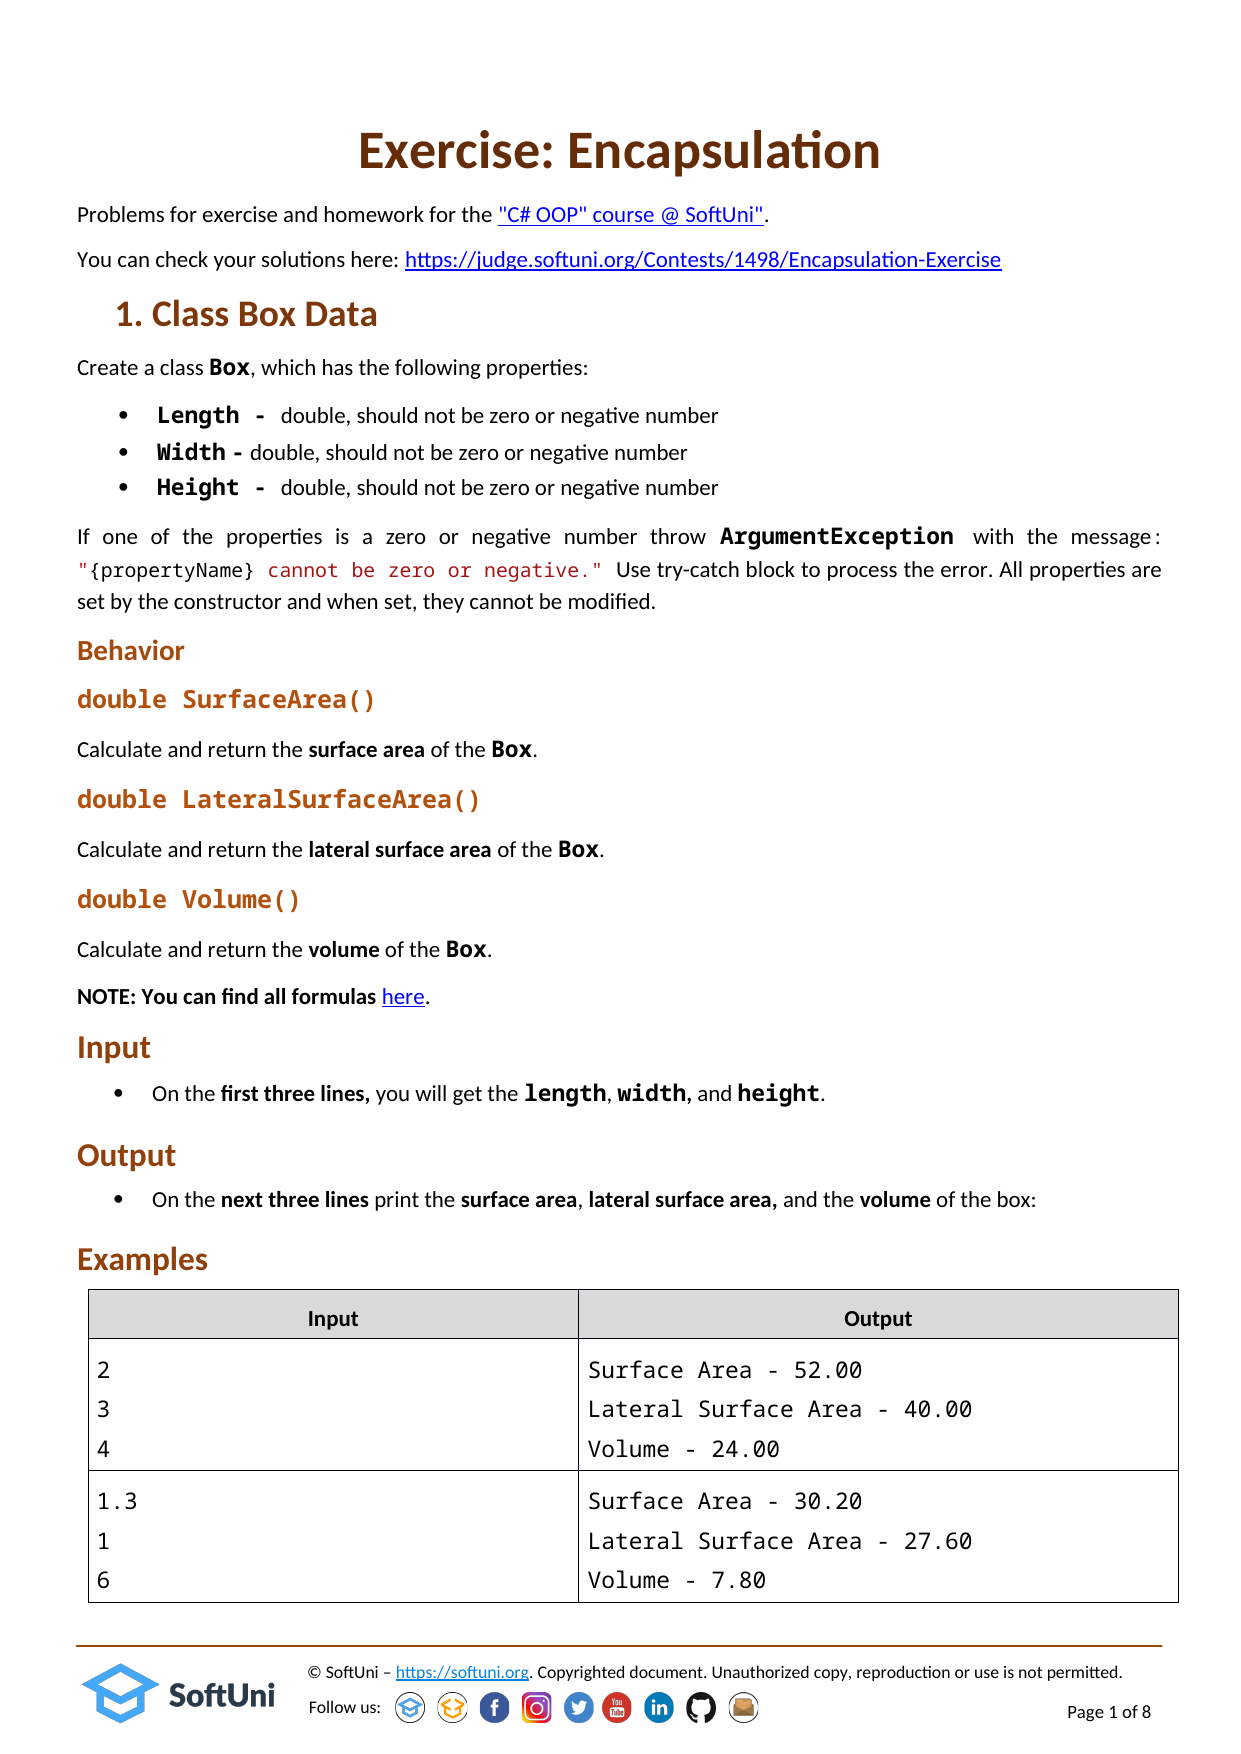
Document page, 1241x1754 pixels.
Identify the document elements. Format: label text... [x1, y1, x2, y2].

picture [686, 1692, 716, 1723]
text double Volume() [77, 882, 1163, 916]
subtitle Examples [77, 1238, 1163, 1279]
picture [437, 1692, 468, 1723]
table_cell 2 3 4 [89, 1339, 578, 1470]
subtitle Exercise: Encapsulation [77, 116, 1163, 182]
table_cell 1.3 1 6 [89, 1471, 578, 1602]
text Problems for exercise and homework for the "C# OOP" course @ SoftUni". [77, 201, 1163, 229]
table_header Output [579, 1290, 1178, 1338]
picture [658, 1705, 667, 1714]
table_cell Surface Area - 52.00 Lateral Surface Area - 40.00 Volume - 24.00 [579, 1339, 1178, 1470]
text Calculate and return the volume of the Box. [77, 933, 1163, 964]
picture [479, 1692, 510, 1723]
subtitle Input [77, 1026, 1163, 1067]
list Length - double, should not be zero or negative number [119, 399, 1163, 431]
subtitle Class Box Data [114, 290, 1163, 336]
picture [602, 1692, 632, 1723]
picture [395, 1692, 425, 1723]
picture [644, 1692, 653, 1701]
list Height - double, should not be zero or negative number [119, 471, 1163, 503]
list On the first three lines, you will get the length, width, and height. [114, 1077, 1163, 1109]
list On the next three lines print the surface area, lateral surface area, and the volume of the box: [114, 1185, 1163, 1213]
picture [665, 1714, 674, 1723]
picture [644, 1714, 653, 1723]
subtitle Behavior [77, 632, 1163, 668]
list Width - double, should not be zero or negative number [119, 435, 1163, 467]
text Create a class Box, which has the following properties: [77, 351, 1163, 382]
picture [75, 1658, 281, 1729]
text NOTE: You can find all formulas here. [77, 982, 1163, 1010]
text You can check your solutions here: https://judge.softuni.org/Contests/1498/Encapsulation-Exercise [77, 245, 1163, 273]
text double LateralSurfaceArea() [77, 782, 1163, 816]
text Calculate and return the lateral surface area of the Box. [77, 833, 1163, 864]
text If one of the properties is a zero or negative number throw ArgumentException with the message: "{propertyName} cannot be zero or negative." Use try-catch block to process the error. All properties are set by the constructor and when set, they cannot be modified. [77, 520, 1163, 616]
table_cell Surface Area - 30.20 Lateral Surface Area - 27.60 Volume - 7.80 [579, 1471, 1178, 1602]
picture [522, 1692, 552, 1723]
picture [728, 1692, 759, 1723]
picture [665, 1692, 674, 1701]
subtitle Output [77, 1134, 1163, 1175]
text Calculate and return the surface area of the Box. [77, 733, 1163, 764]
picture [564, 1692, 594, 1723]
text double SurfaceArea() [77, 681, 1163, 716]
table_header Input [89, 1290, 578, 1338]
